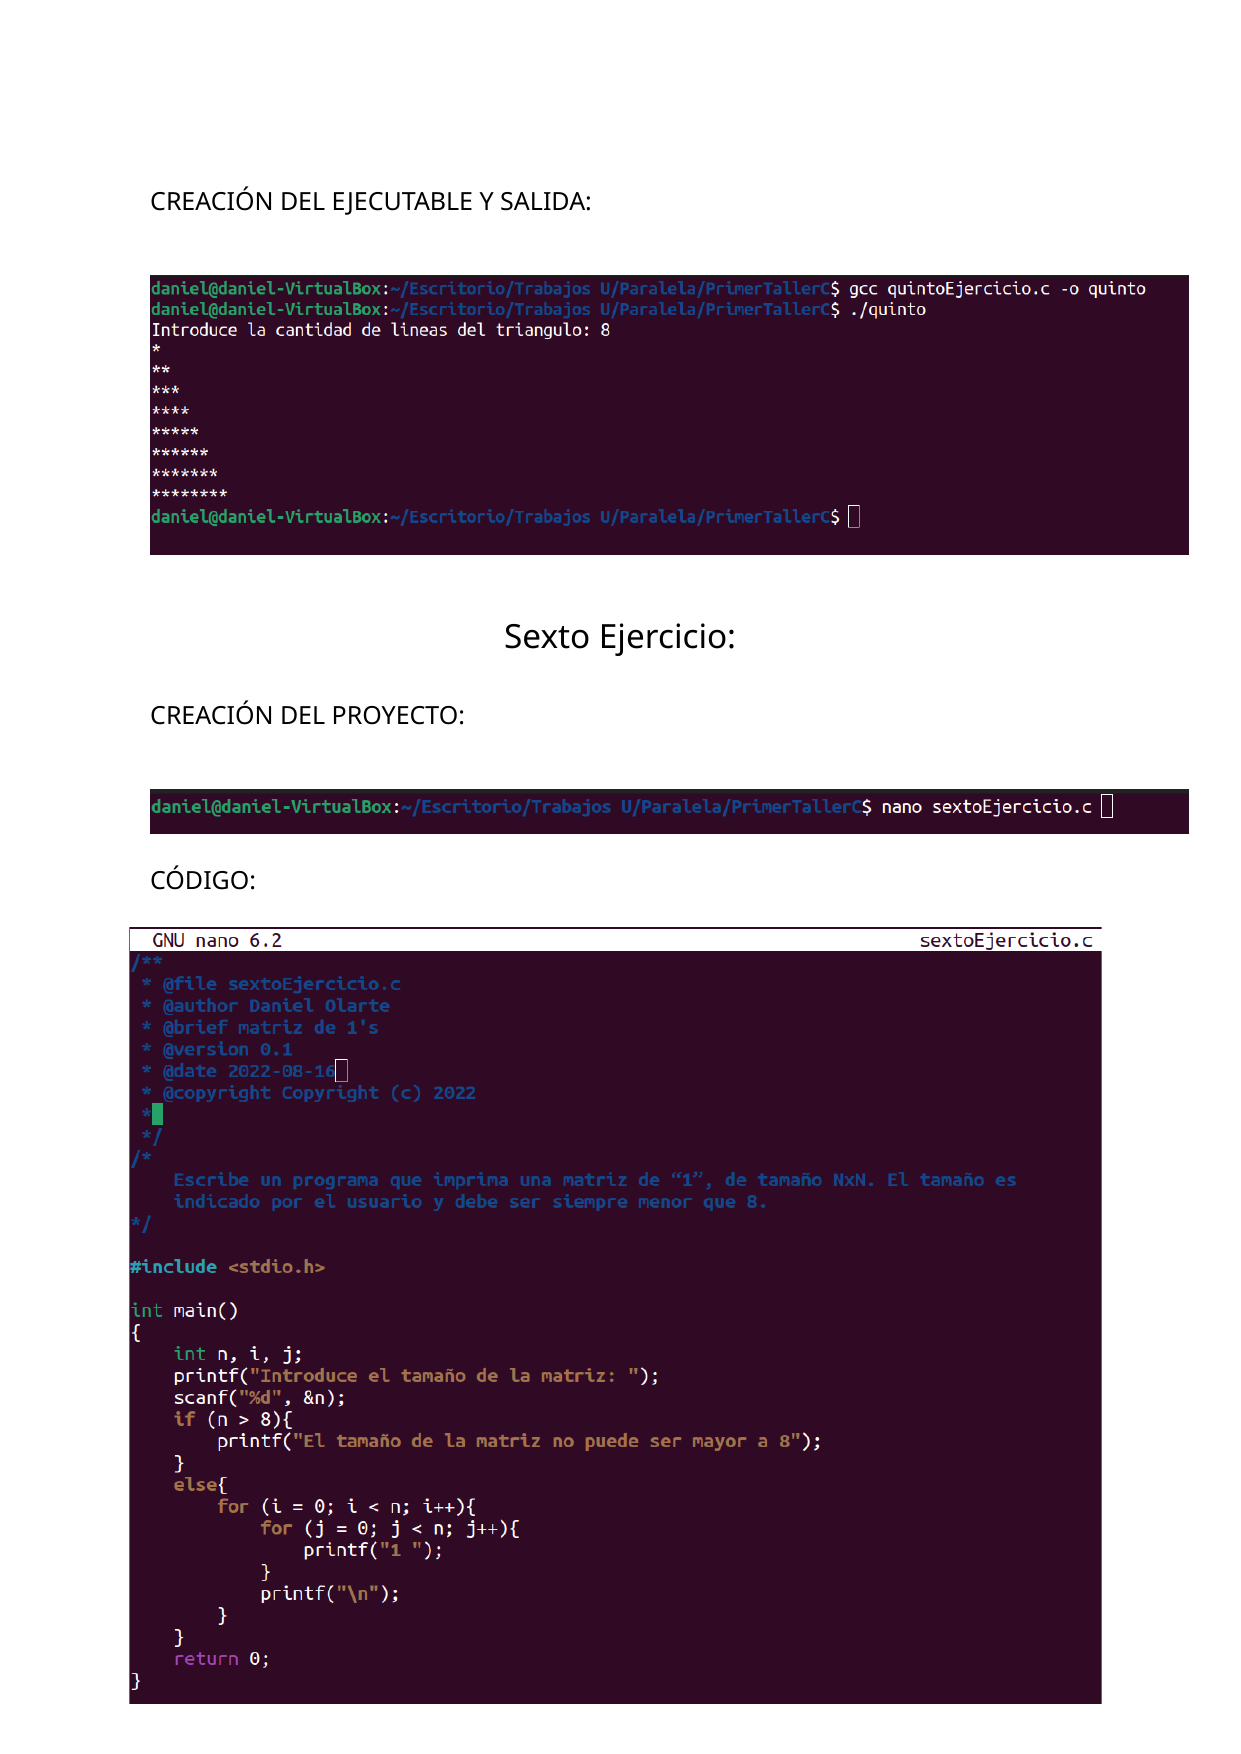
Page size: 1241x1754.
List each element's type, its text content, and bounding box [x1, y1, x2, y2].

picture [150, 275, 1189, 555]
text CREACIÓN DEL EJECUTABLE Y SALIDA: [150, 184, 1090, 218]
picture [129, 927, 1102, 1704]
text CÓDIGO: [150, 863, 1090, 897]
picture [150, 789, 1189, 834]
text CREACIÓN DEL PROYECTO: [150, 698, 1090, 732]
text Sexto Ejercicio: [150, 612, 1090, 658]
